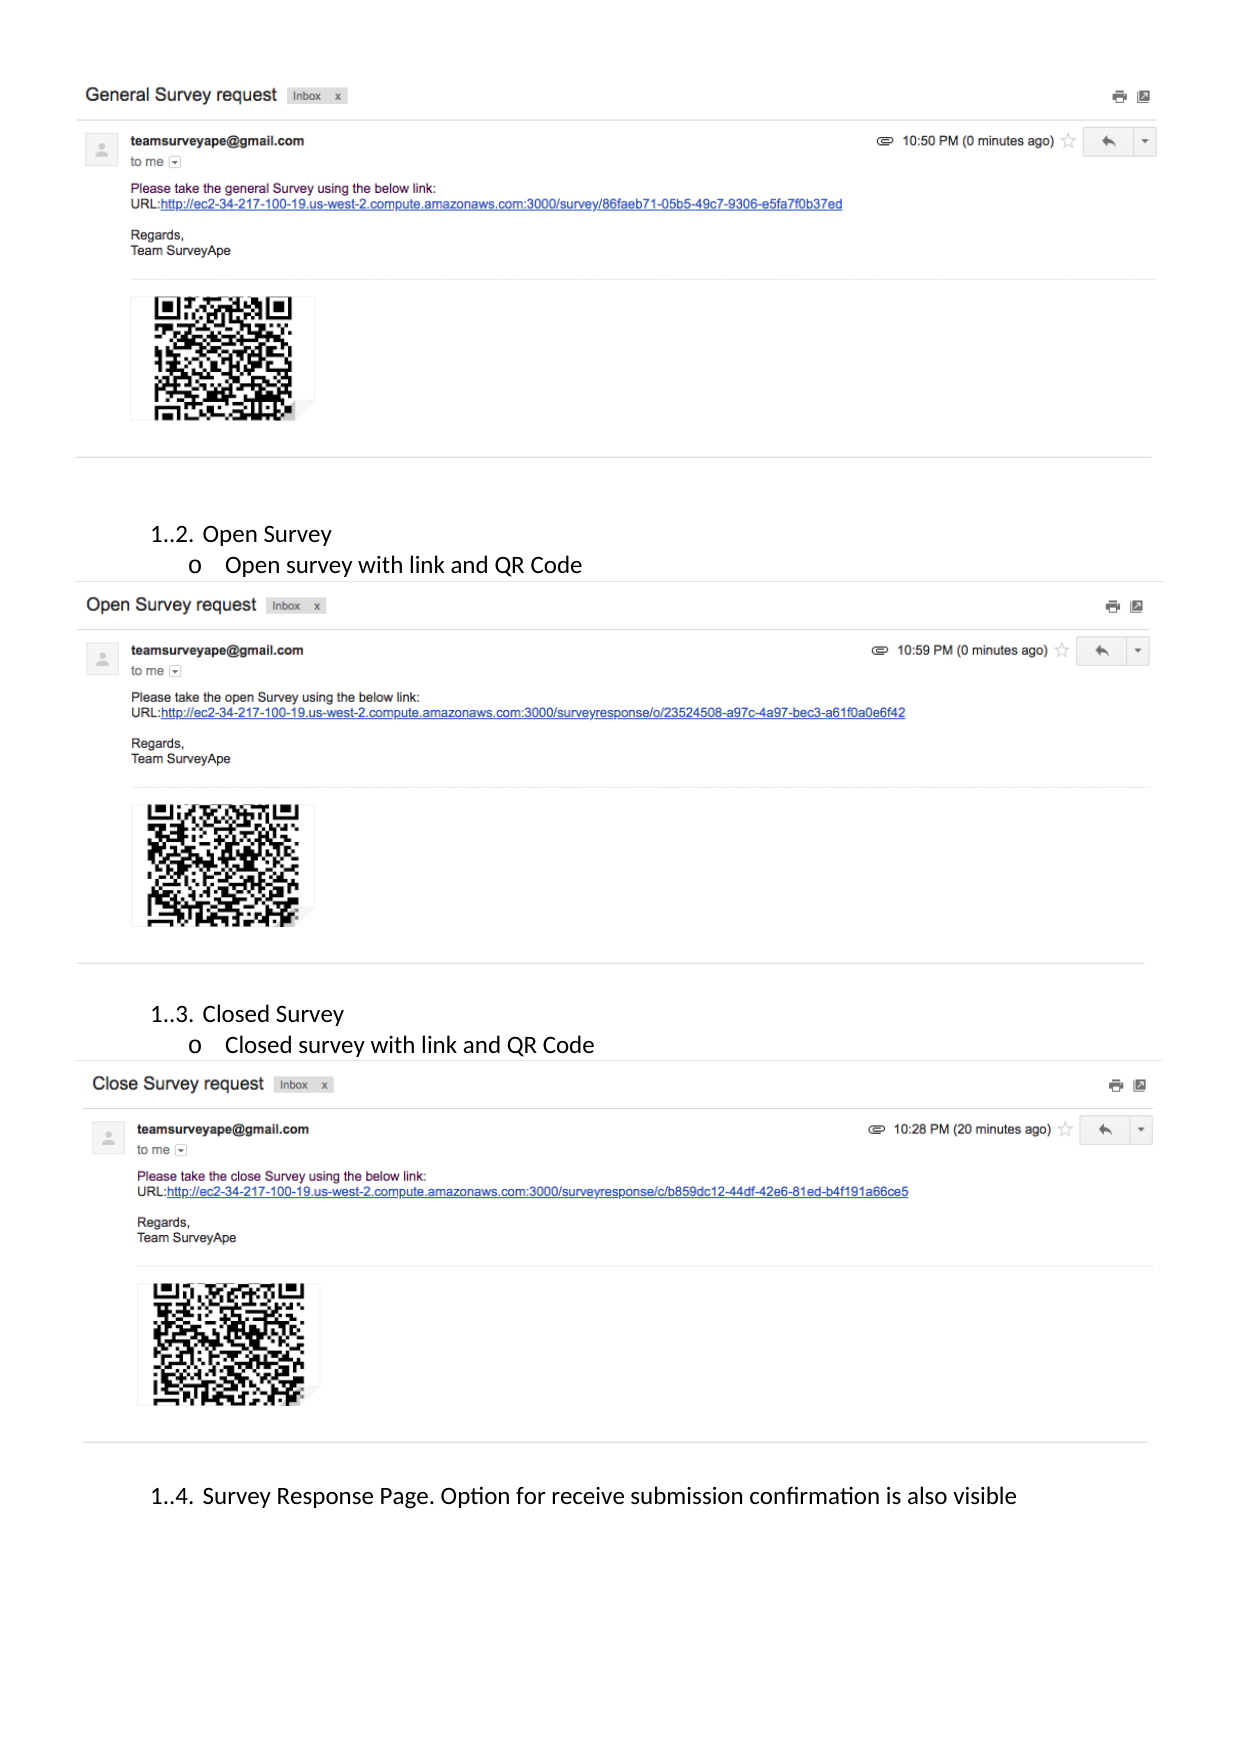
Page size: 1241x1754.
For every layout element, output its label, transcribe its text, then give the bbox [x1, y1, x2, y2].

picture [75, 1060, 1163, 1452]
list Open Survey [150, 519, 1165, 549]
list Open survey with link and QR Code [187, 549, 1165, 581]
picture [75, 75, 1163, 462]
list Survey Response Page. Option for receive submission confirmation is also visible [150, 1480, 1165, 1510]
list Closed survey with link and QR Code [187, 1029, 1165, 1061]
picture [75, 581, 1164, 970]
list Closed Survey [150, 998, 1165, 1029]
